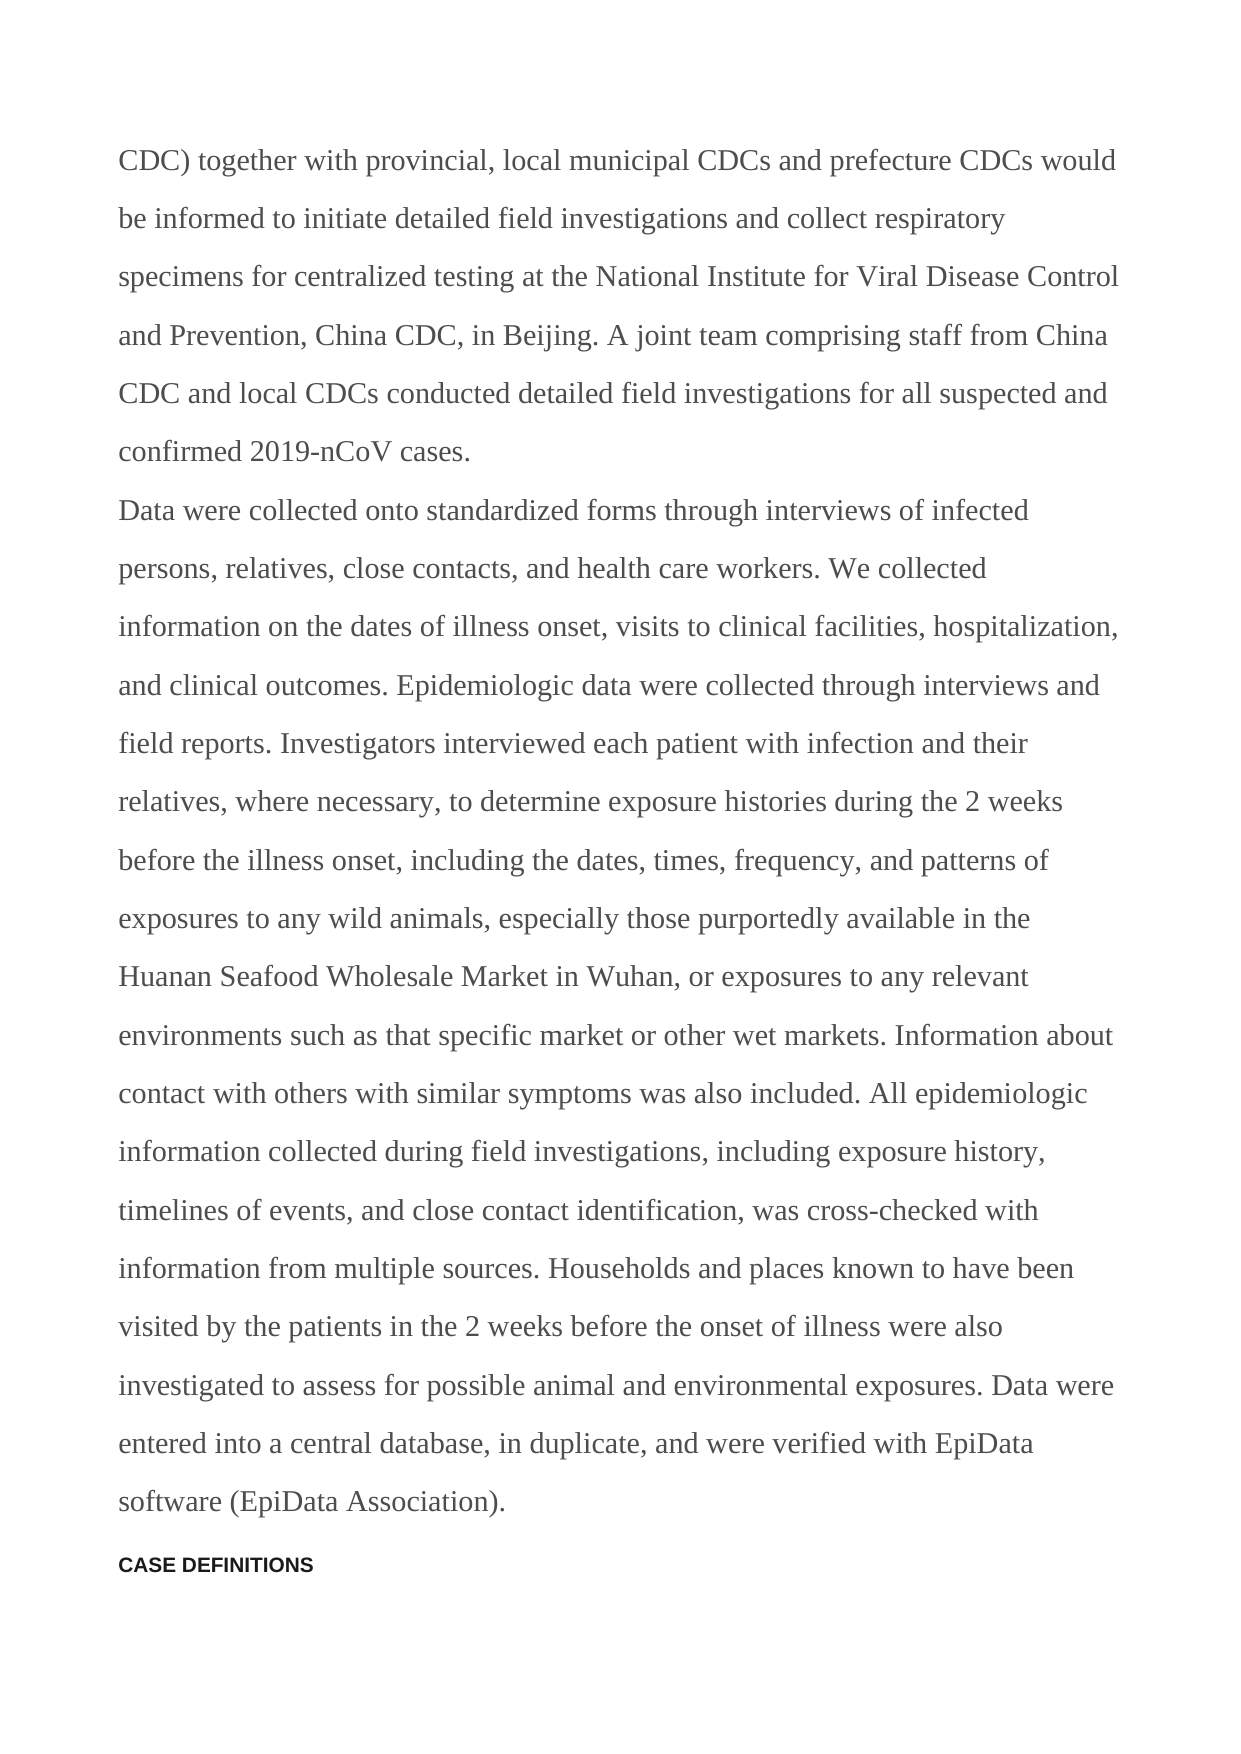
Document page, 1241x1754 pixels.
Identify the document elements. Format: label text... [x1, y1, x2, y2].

text CASE DEFINITIONS [118, 1518, 1122, 1576]
text Data were collected onto standardized forms through interviews of infected persons, relatives, close contacts, and health care workers. We collected information on the dates of illness onset, visits to clinical facilities, hospitalization, and clinical outcomes. Epidemiologic data were collected through interviews and field reports. Investigators interviewed each patient with infection and their relatives, where necessary, to determine exposure histories during the 2 weeks before the illness onset, including the dates, times, frequency, and patterns of exposures to any wild animals, especially those purportedly available in the Huanan Seafood Wholesale Market in Wuhan, or exposures to any relevant environments such as that specific market or other wet markets. Information about contact with others with similar symptoms was also included. All epidemiologic information collected during field investigations, including exposure history, timelines of events, and close contact identification, was cross-checked with information from multiple sources. Households and places known to have been visited by the patients in the 2 weeks before the onset of illness were also investigated to assess for possible animal and environmental exposures. Data were entered into a central database, in duplicate, and were verified with EpiData software (EpiData Association). [118, 468, 1122, 1518]
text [118, 118, 1122, 468]
